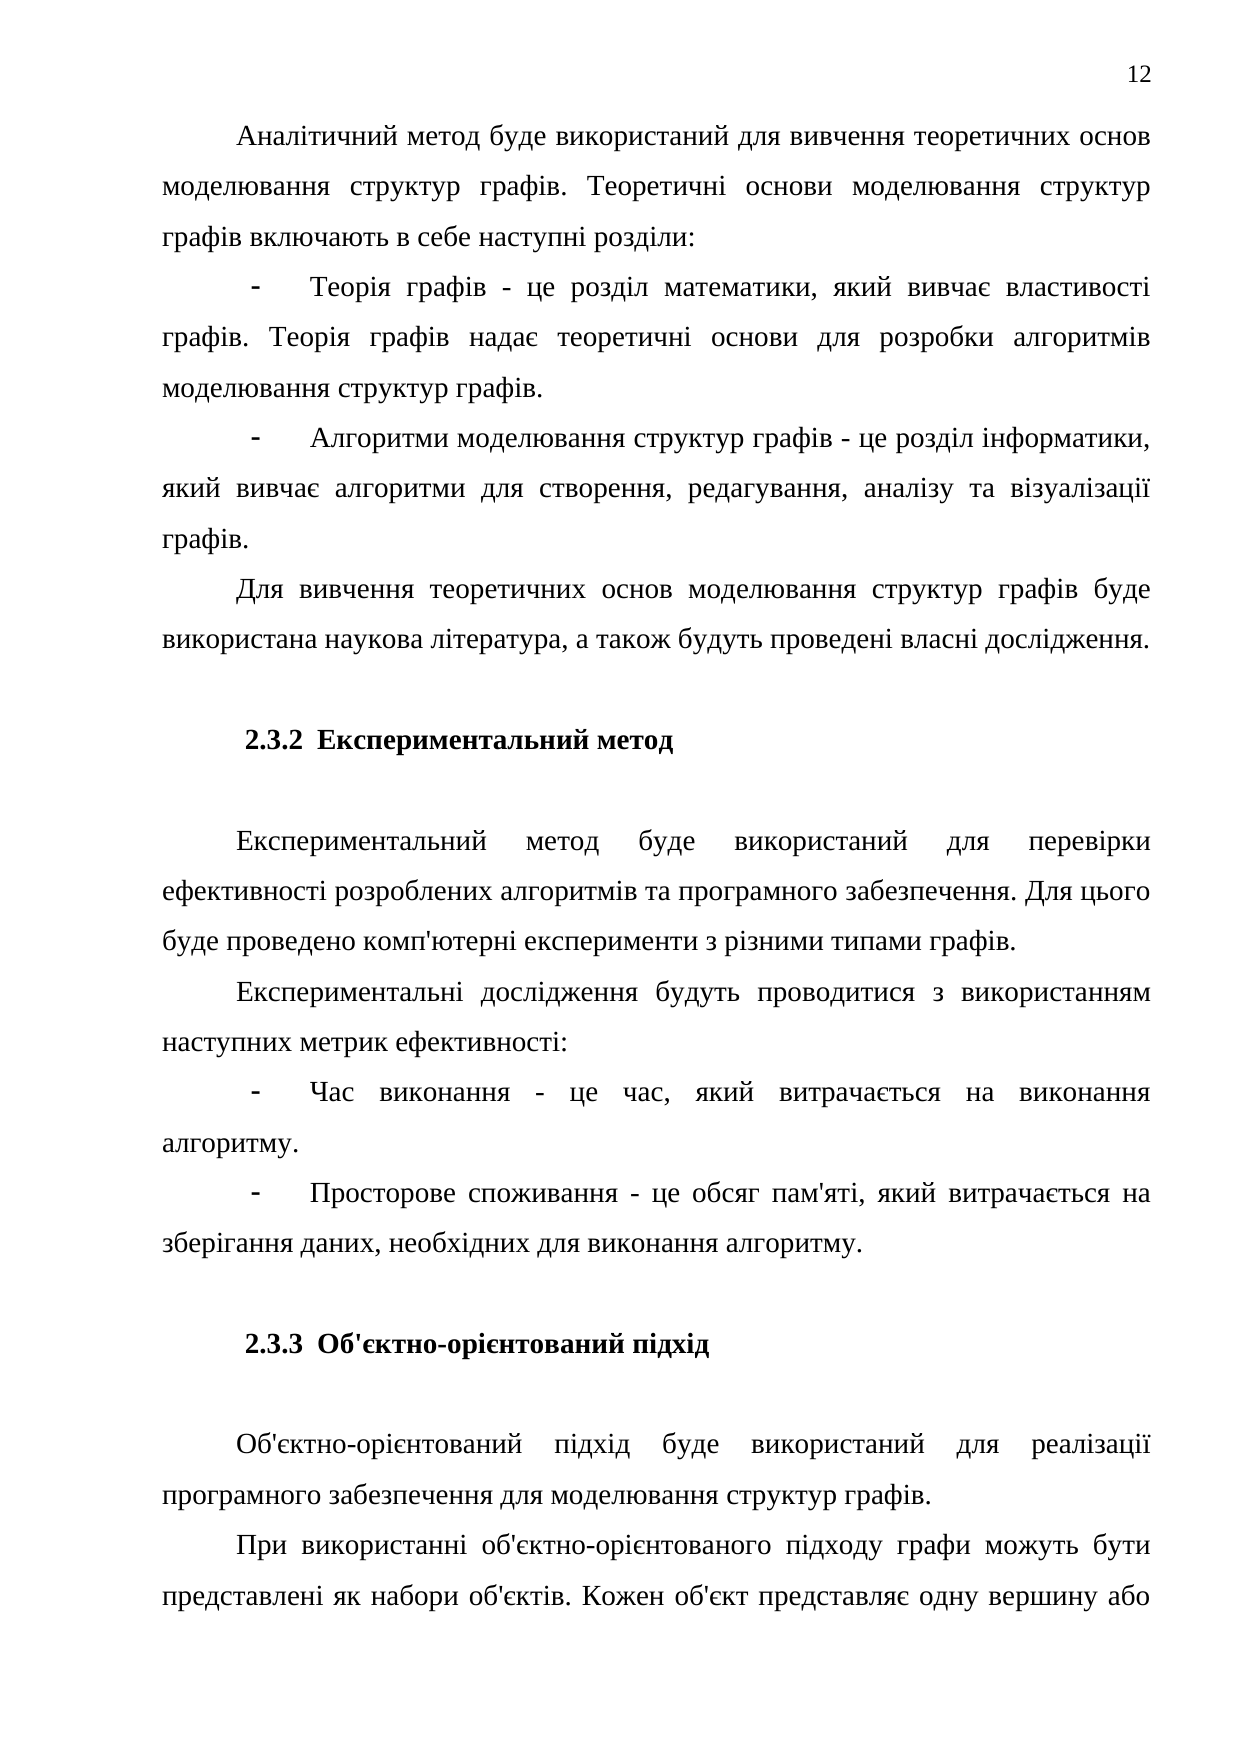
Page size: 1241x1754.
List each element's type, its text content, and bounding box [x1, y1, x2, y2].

subtitle Об'єктно-орієнтований підхід [162, 1326, 1152, 1359]
text Теорія графів - це розділ математики, який вивчає властивості графів. Теорія графів надає теоретичні основи для розробки алгоритмів моделювання структур графів. [162, 269, 1152, 403]
text Аналітичний метод буде використаний для вивчення теоретичних основ моделювання структур графів. Теоретичні основи моделювання структур графів включають в себе наступні розділи: [162, 118, 1152, 252]
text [162, 1527, 1152, 1611]
text Експериментальні дослідження будуть проводитися з використанням наступних метрик ефективності: [162, 974, 1152, 1057]
text Час виконання - це час, який витрачається на виконання алгоритму. [162, 1074, 1152, 1158]
text Експериментальний метод буде використаний для перевірки ефективності розроблених алгоритмів та програмного забезпечення. Для цього буде проведено комп'ютерні експерименти з різними типами графів. [162, 823, 1152, 957]
text Об'єктно-орієнтований підхід буде використаний для реалізації програмного забезпечення для моделювання структур графів. [162, 1427, 1152, 1511]
text Для вивчення теоретичних основ моделювання структур графів буде використана наукова література, а також будуть проведені власні дослідження. [162, 571, 1152, 655]
text Просторове споживання - це обсяг пам'яті, який витрачається на зберігання даних, необхідних для виконання алгоритму. [162, 1175, 1152, 1259]
text Алгоритми моделювання структур графів - це розділ інформатики, який вивчає алгоритми для створення, редагування, аналізу та візуалізації графів. [162, 420, 1152, 554]
subtitle Експериментальний метод [162, 722, 1152, 756]
